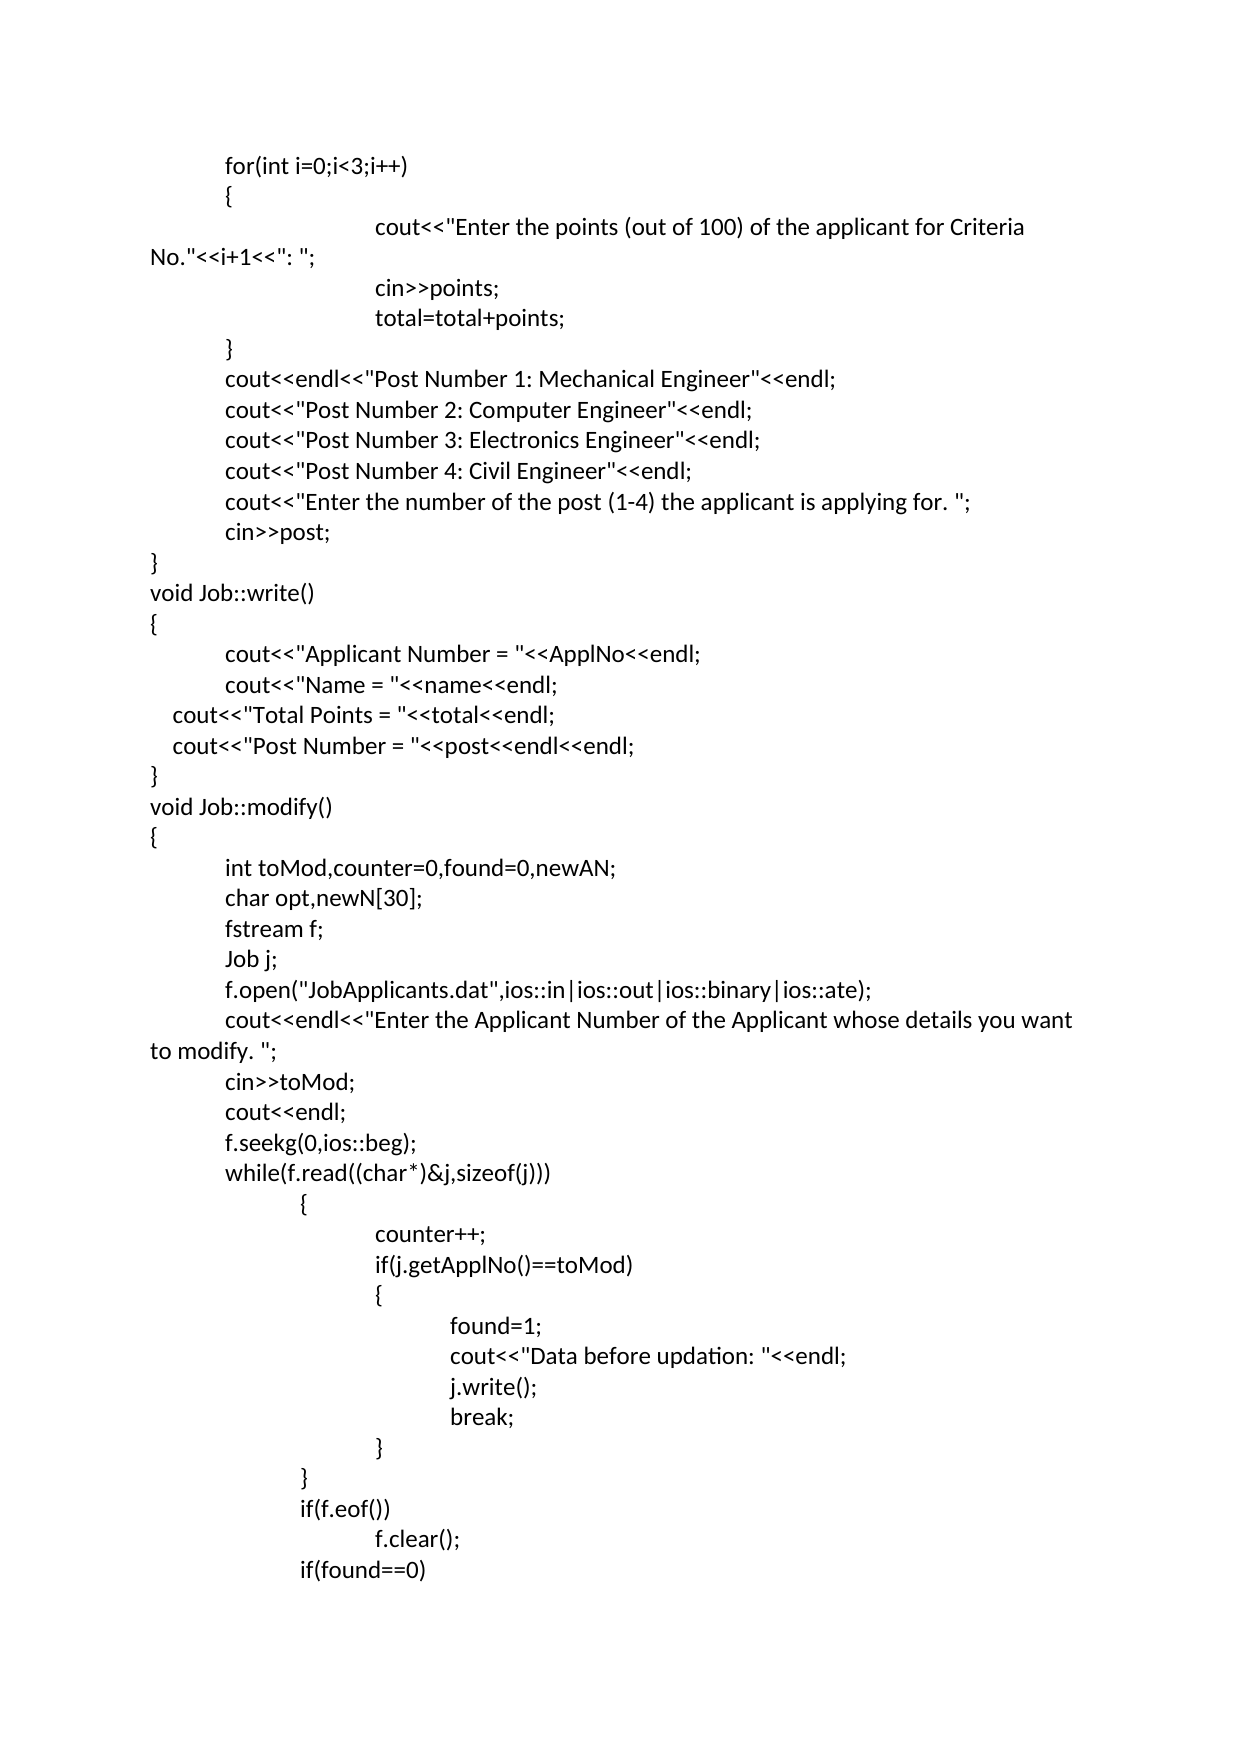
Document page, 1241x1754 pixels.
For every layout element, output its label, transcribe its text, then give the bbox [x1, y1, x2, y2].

text cout<<"Enter the number of the post (1-4) the applicant is applying for. "; [150, 486, 1090, 516]
text fstream f; [150, 913, 1090, 943]
text cout<<"Post Number 4: Civil Engineer"<<endl; [150, 455, 1090, 486]
text cout<<"Data before updation: "<<endl; [150, 1340, 1090, 1371]
text cout<<"Total Points = "<<total<<endl; [150, 699, 1090, 730]
text cout<<"Post Number 3: Electronics Engineer"<<endl; [150, 425, 1090, 455]
text while(f.read((char*)&j,sizeof(j))) [150, 1157, 1090, 1188]
text if(found==0) [150, 1554, 1090, 1584]
text } [150, 760, 1090, 791]
text j.write(); [150, 1371, 1090, 1401]
text cout<<"Post Number 2: Computer Engineer"<<endl; [150, 394, 1090, 425]
text cin>>points; [150, 272, 1090, 303]
text cin>>post; [150, 516, 1090, 547]
text { [150, 1188, 1090, 1218]
text if(j.getApplNo()==toMod) [150, 1249, 1090, 1279]
text cout<<"Applicant Number = "<<ApplNo<<endl; [150, 638, 1090, 669]
text for(int i=0;i<3;i++) [150, 150, 1090, 181]
text int toMod,counter=0,found=0,newAN; [150, 852, 1090, 882]
text } [150, 547, 1090, 577]
text Job j; [150, 943, 1090, 974]
text { [150, 181, 1090, 211]
text } [150, 1462, 1090, 1493]
text cout<<"Post Number = "<<post<<endl<<endl; [150, 730, 1090, 760]
text counter++; [150, 1218, 1090, 1249]
text cout<<endl<<"Post Number 1: Mechanical Engineer"<<endl; [150, 364, 1090, 394]
text { [150, 821, 1090, 852]
text found=1; [150, 1310, 1090, 1340]
text total=total+points; [150, 303, 1090, 333]
text void Job::modify() [150, 791, 1090, 821]
text char opt,newN[30]; [150, 882, 1090, 913]
text f.open("JobApplicants.dat",ios::in|ios::out|ios::binary|ios::ate); [150, 974, 1090, 1004]
text cout<<endl<<"Enter the Applicant Number of the Applicant whose details you want to modify. "; [150, 1004, 1090, 1066]
text { [150, 608, 1090, 638]
text } [150, 333, 1090, 364]
text cin>>toMod; [150, 1066, 1090, 1096]
text if(f.eof()) [150, 1493, 1090, 1523]
text } [150, 1432, 1090, 1462]
text f.seekg(0,ios::beg); [150, 1127, 1090, 1157]
text { [150, 1279, 1090, 1310]
text cout<<"Name = "<<name<<endl; [150, 669, 1090, 699]
text f.clear(); [150, 1523, 1090, 1554]
text void Job::write() [150, 577, 1090, 608]
text cout<<endl; [150, 1096, 1090, 1127]
text cout<<"Enter the points (out of 100) of the applicant for Criteria No."<<i+1<<": "; [150, 211, 1090, 272]
text break; [150, 1401, 1090, 1432]
